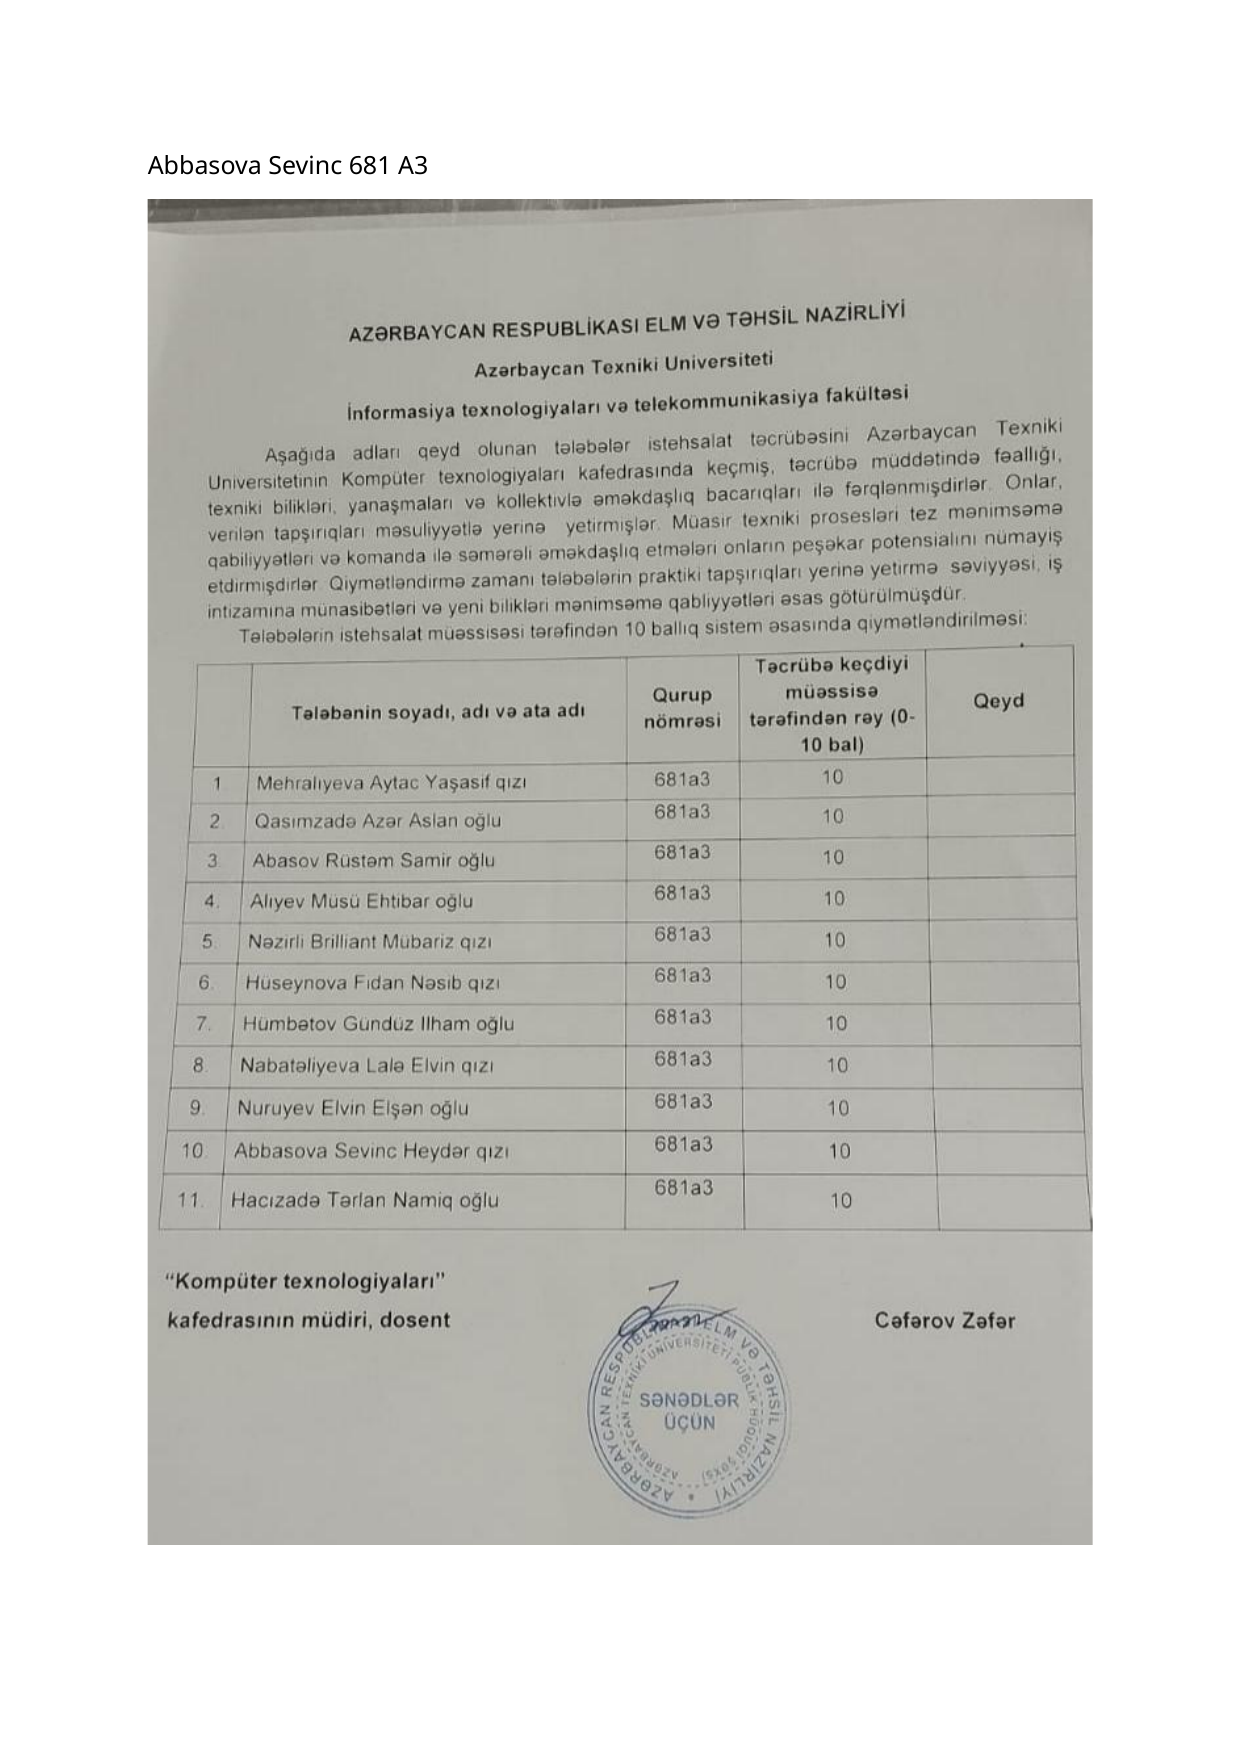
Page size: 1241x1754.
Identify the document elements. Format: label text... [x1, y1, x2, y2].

picture [147, 199, 1093, 1545]
text Abbasova Sevinc 681 A3 [148, 148, 1093, 182]
